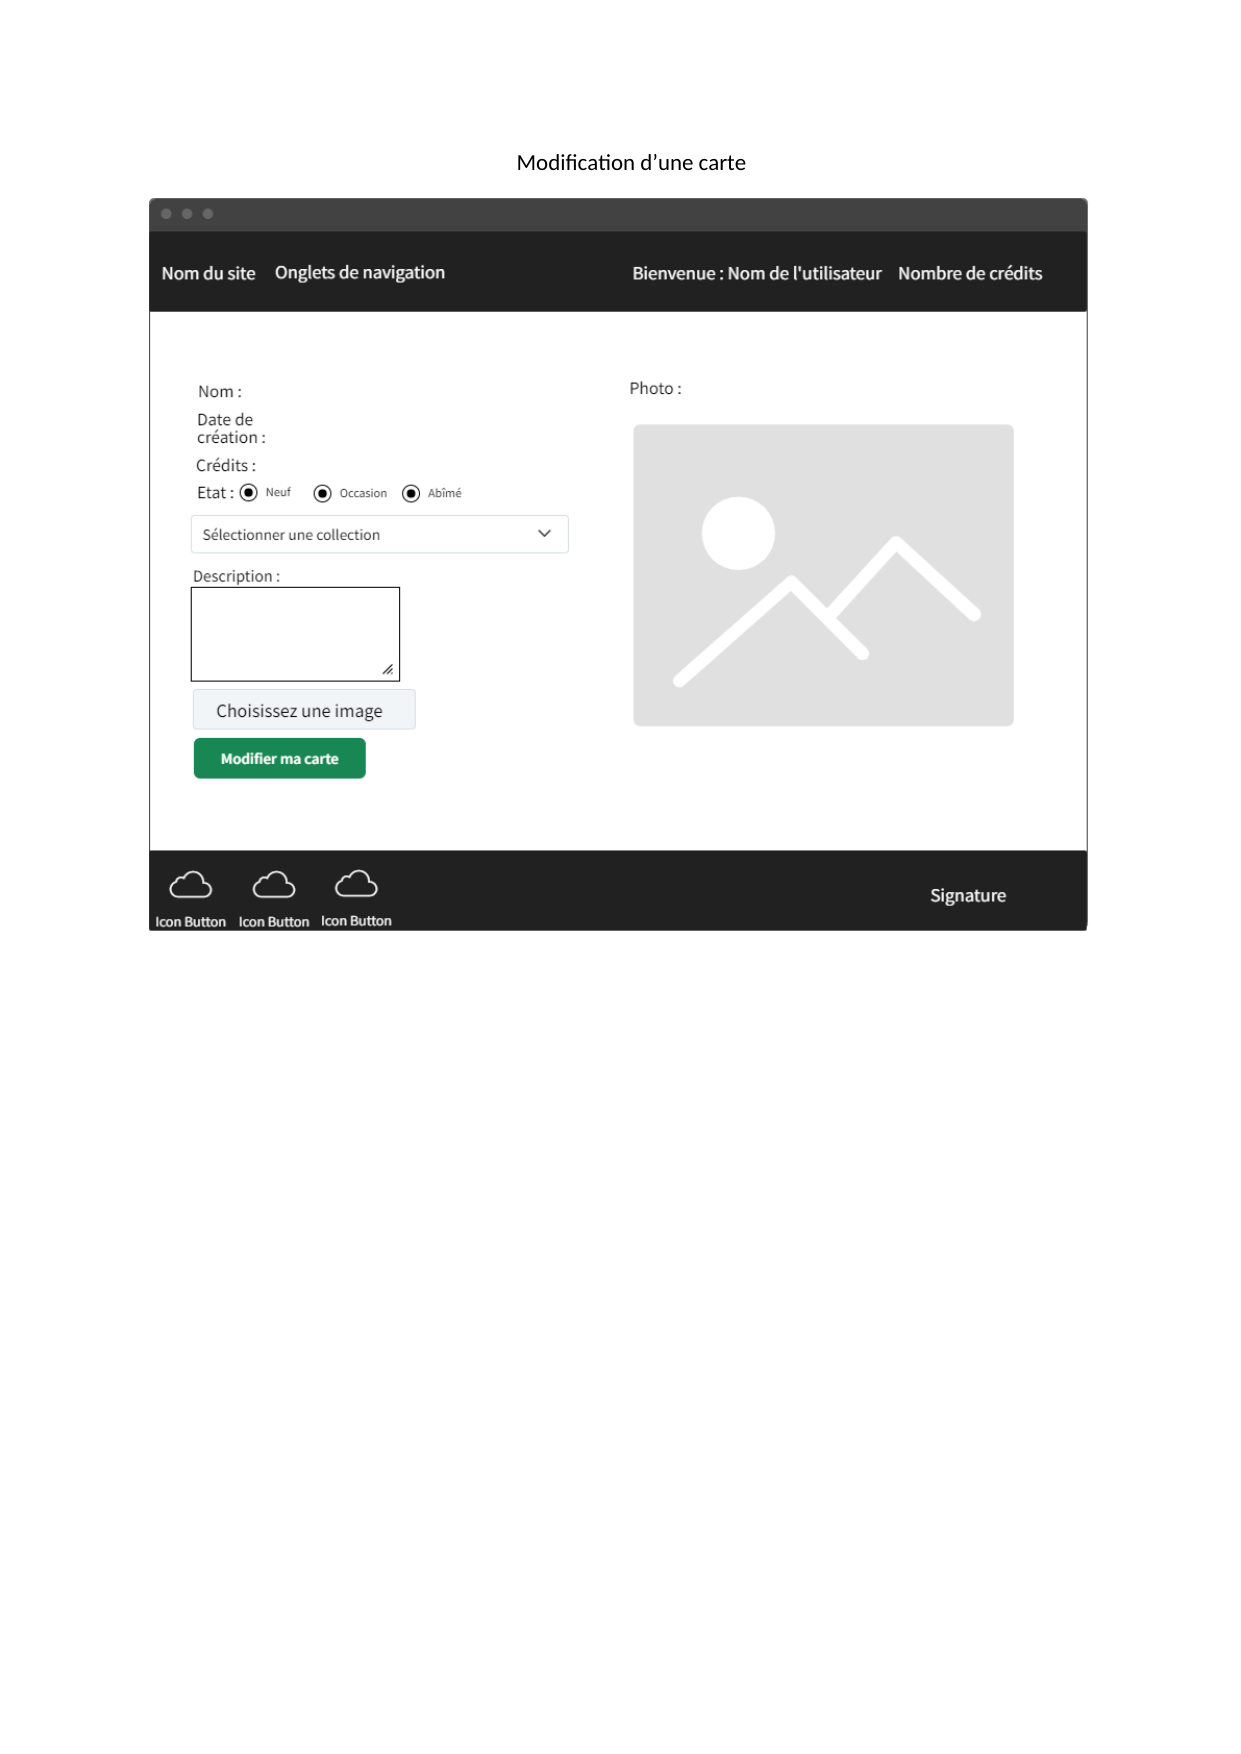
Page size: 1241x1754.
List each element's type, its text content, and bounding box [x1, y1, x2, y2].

text Modification d’une carte [443, 148, 1093, 176]
picture [147, 194, 1093, 938]
